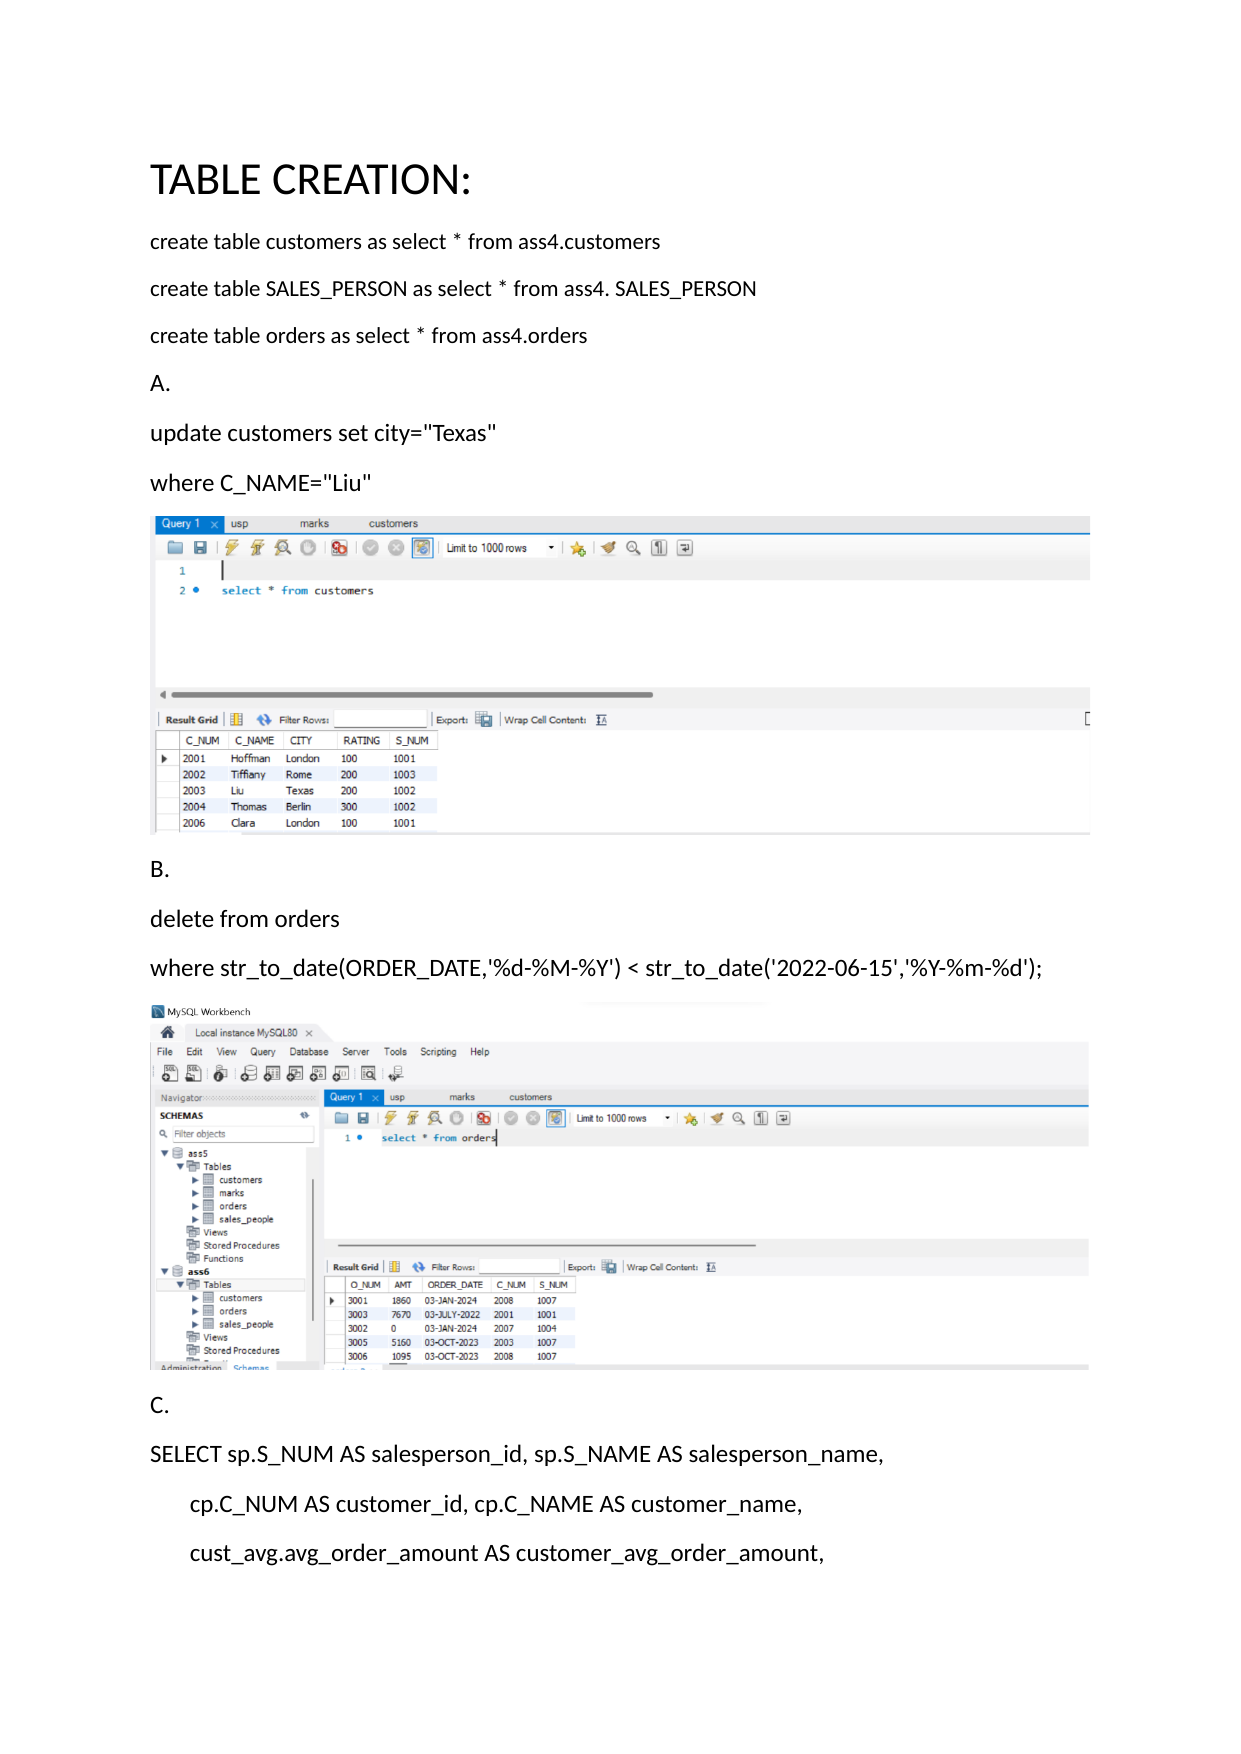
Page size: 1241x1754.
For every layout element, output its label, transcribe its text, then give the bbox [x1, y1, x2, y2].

text create table orders as select * from ass4.orders [150, 321, 1090, 349]
picture [150, 1002, 1089, 1370]
text create table SALES_PERSON as select * from ass4. SALES_PERSON [150, 274, 1090, 302]
text B. [150, 853, 1090, 884]
text where C_NAME="Liu" [150, 467, 1090, 497]
text create table customers as select * from ass4.customers [150, 227, 1090, 255]
text where str_to_date(ORDER_DATE,'%d-%M-%Y') < str_to_date('2022-06-15','%Y-%m-%d'); [150, 953, 1090, 983]
text delete from orders [150, 903, 1090, 933]
picture [150, 516, 1091, 835]
text A. [150, 368, 1090, 398]
text cust_avg.avg_order_amount AS customer_avg_order_amount, [150, 1537, 1090, 1568]
text TABLE CREATION: [150, 150, 1090, 206]
text update customers set city="Texas" [150, 417, 1090, 448]
text cp.C_NUM AS customer_id, cp.C_NAME AS customer_name, [150, 1488, 1090, 1518]
text SELECT sp.S_NUM AS salesperson_id, sp.S_NAME AS salesperson_name, [150, 1438, 1090, 1469]
text C. [150, 1389, 1090, 1419]
